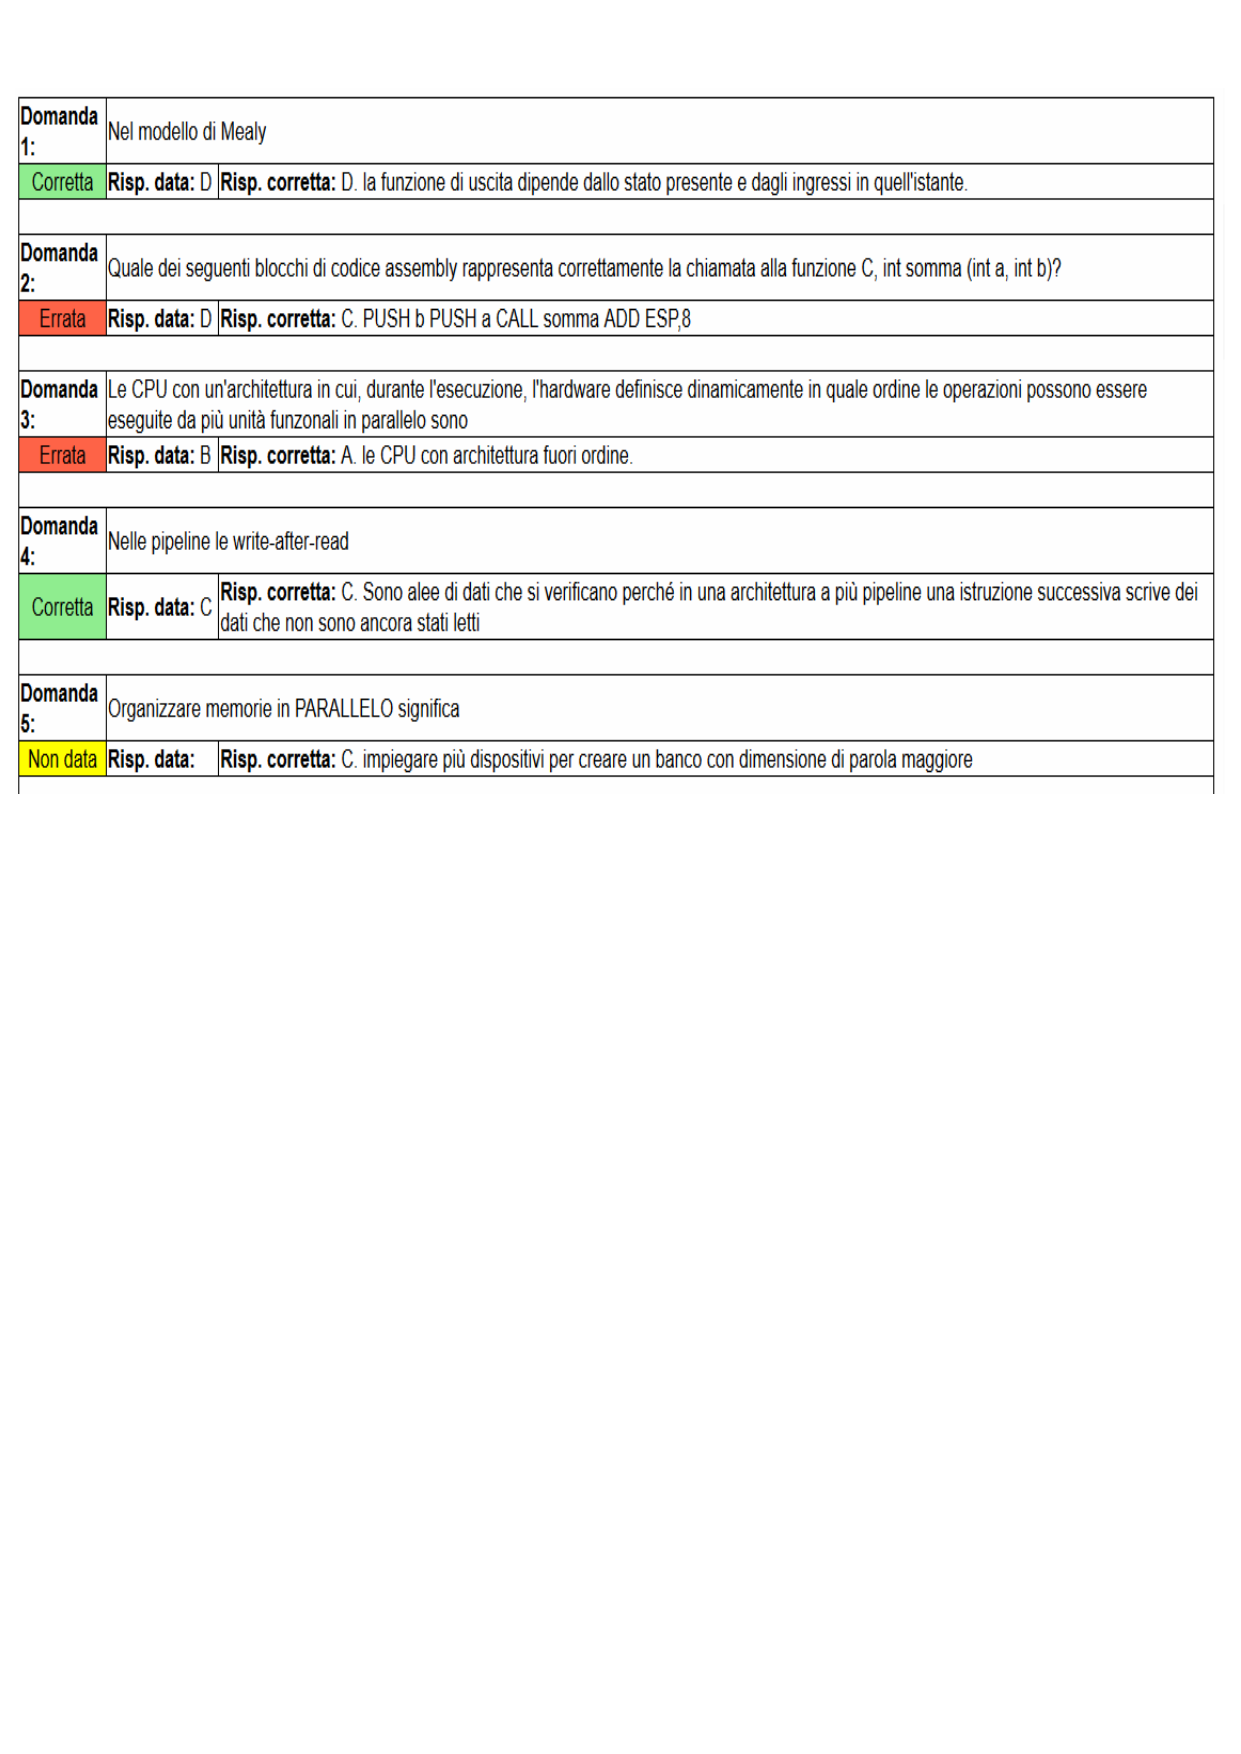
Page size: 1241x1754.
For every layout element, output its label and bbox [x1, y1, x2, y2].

picture [14, 88, 1225, 794]
